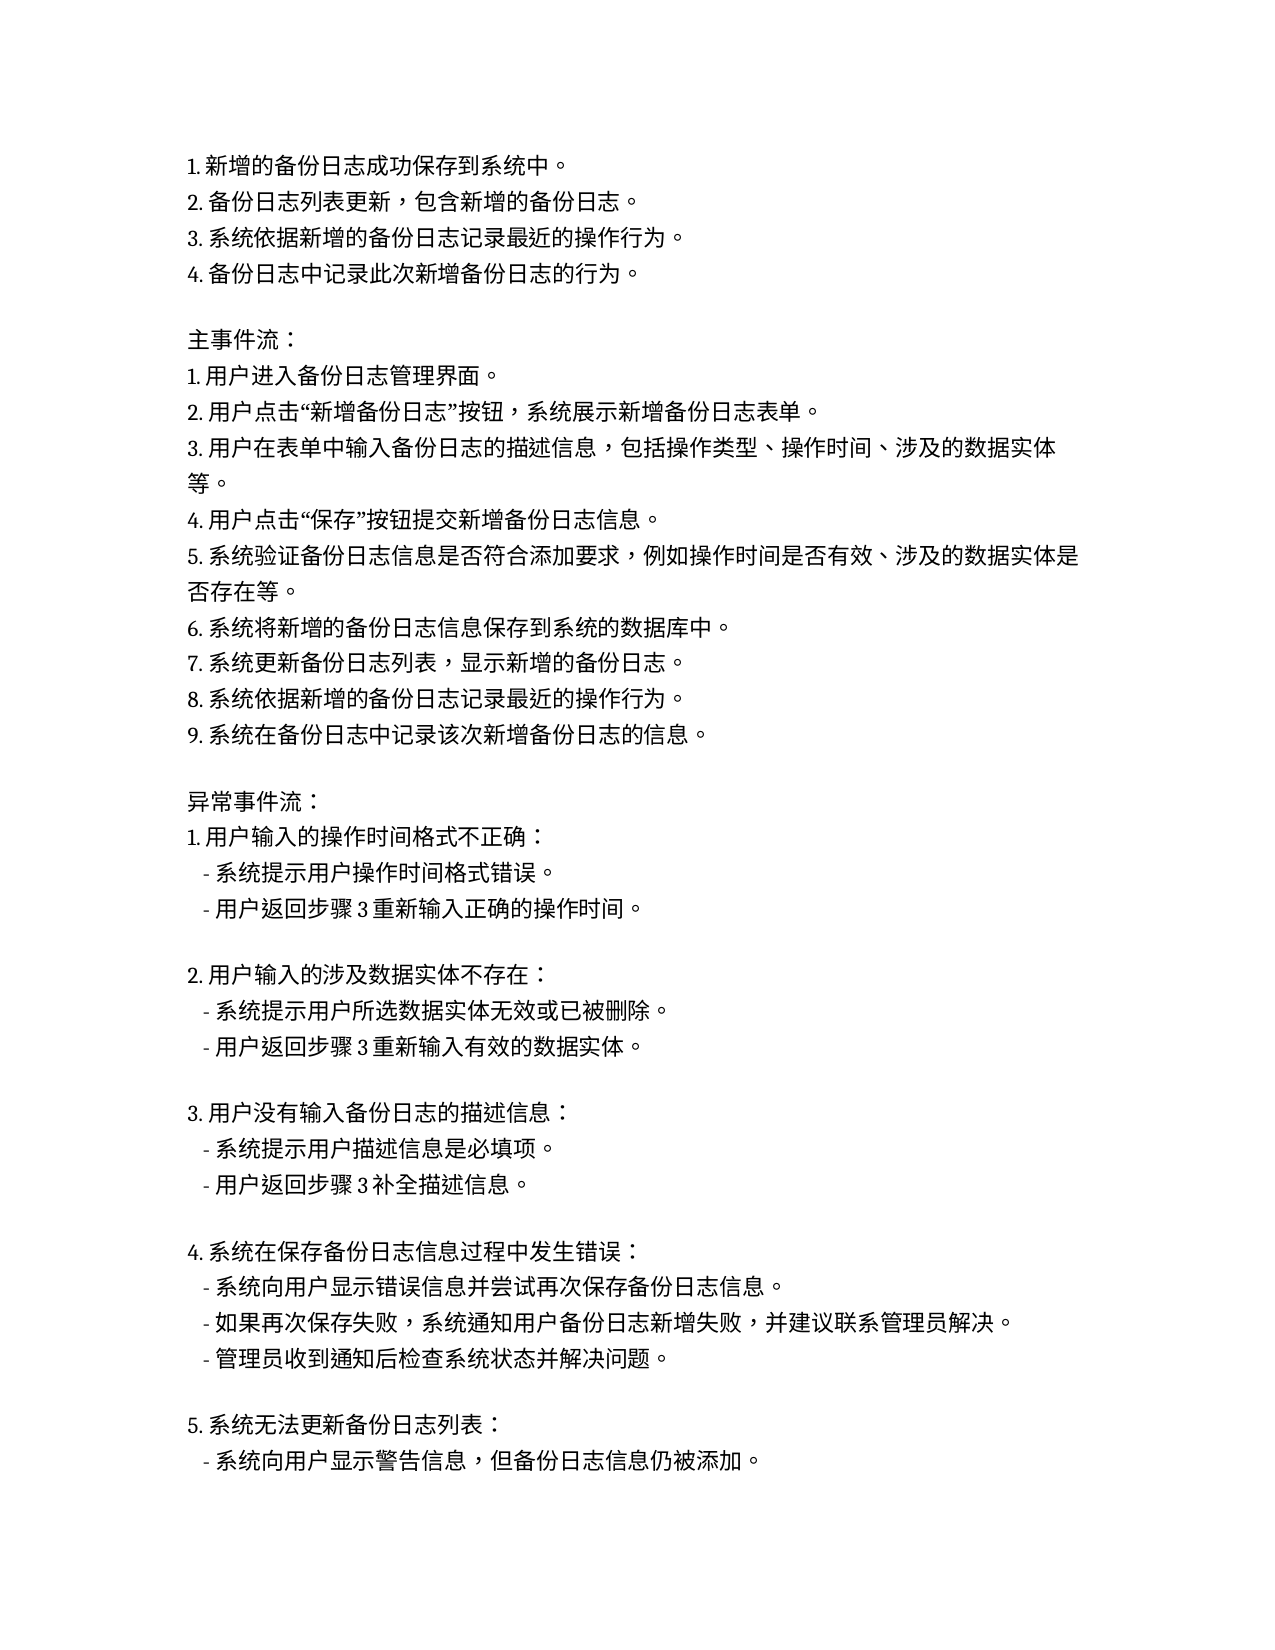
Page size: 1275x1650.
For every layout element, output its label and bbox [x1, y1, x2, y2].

text [187, 150, 1087, 1477]
